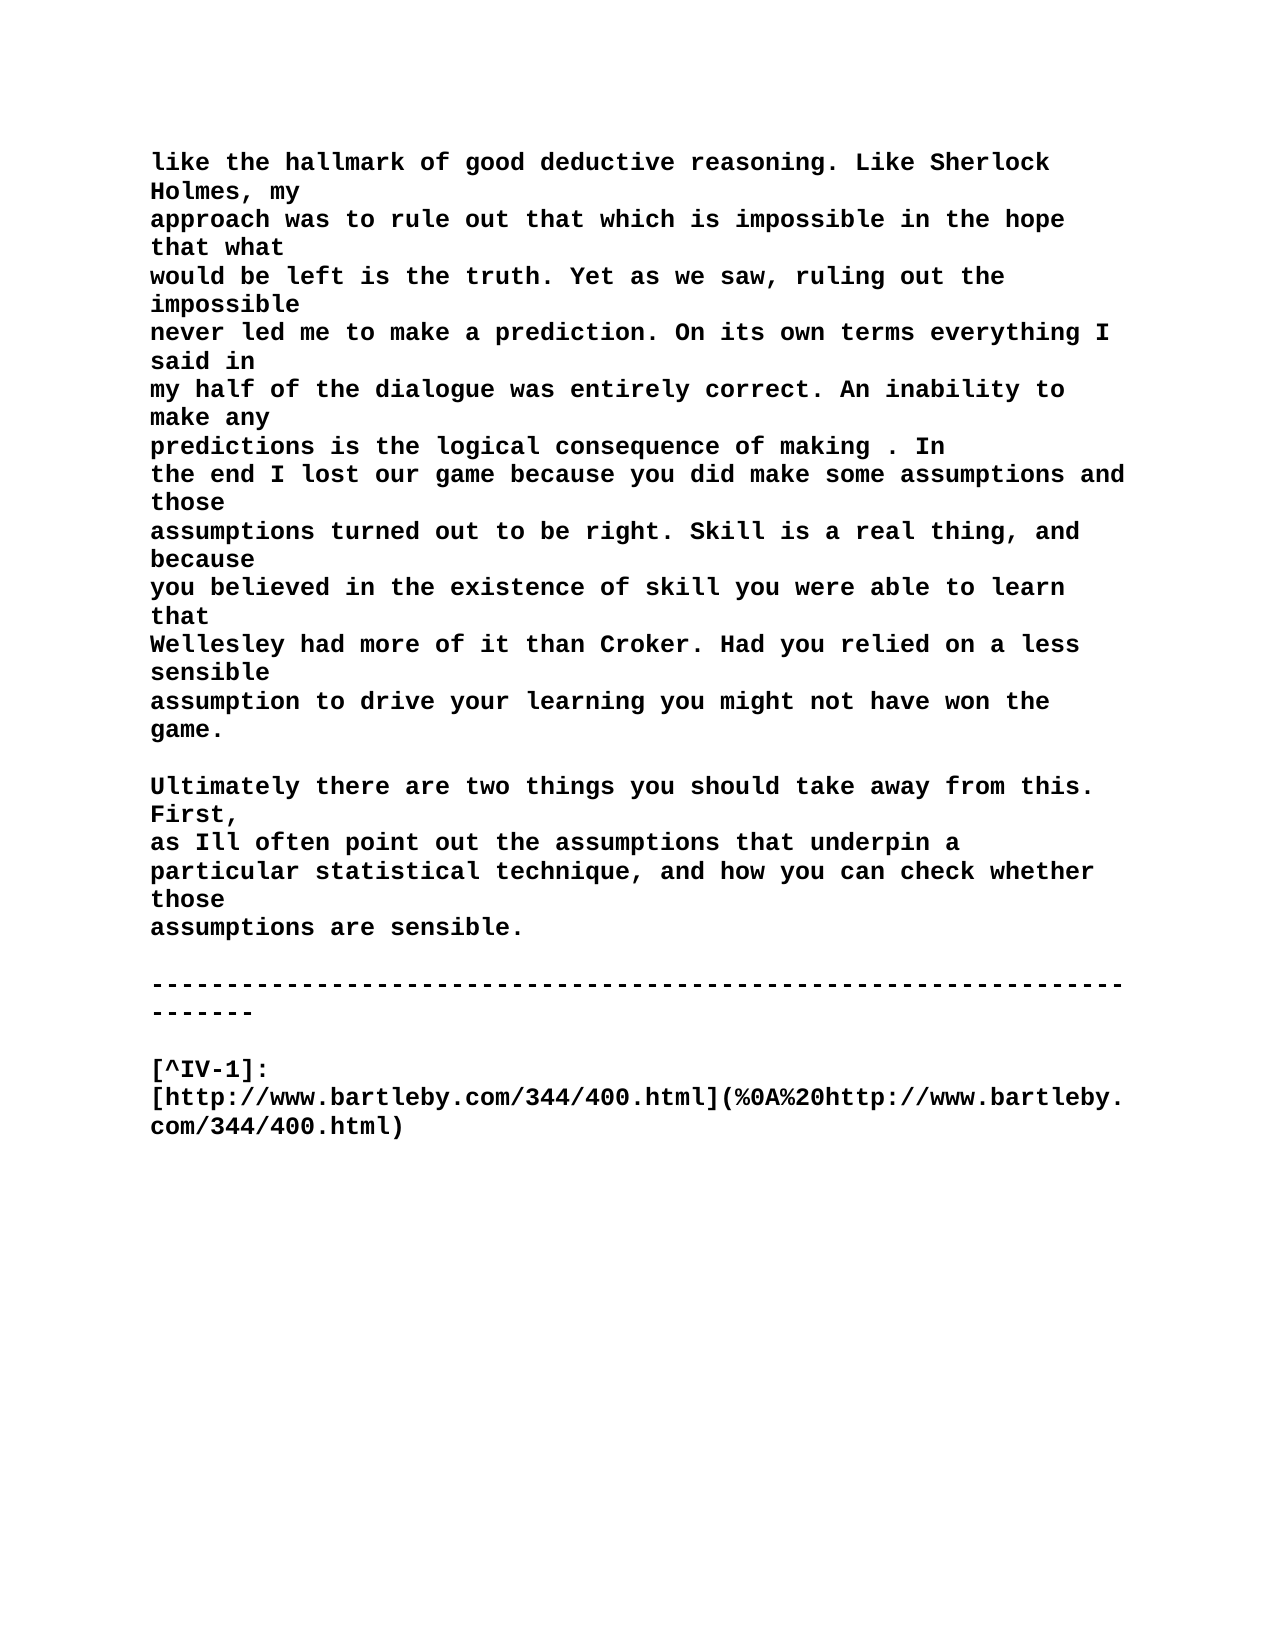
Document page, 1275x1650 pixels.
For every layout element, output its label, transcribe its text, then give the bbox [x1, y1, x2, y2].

text Ultimately there are two things you should take away from this. First, [150, 773, 1125, 830]
text you believed in the existence of skill you were able to learn that [150, 575, 1125, 632]
text ------------------------------------------------------------------------ [150, 972, 1125, 1028]
text assumptions are sensible. [150, 915, 1125, 943]
text like the hallmark of good deductive reasoning. Like Sherlock Holmes, my [150, 150, 1125, 207]
text predictions is the logical consequence of making . In [150, 433, 1125, 462]
text my half of the dialogue was entirely correct. An inability to make any [150, 377, 1125, 433]
text the end I lost our game because you did make some assumptions and those [150, 462, 1125, 518]
text [^IV-1]: [http://www.bartleby.com/344/400.html](%0A%20http://www.bartleby.com/344/400.html) [150, 1057, 1125, 1142]
text never led me to make a prediction. On its own terms everything I said in [150, 320, 1125, 377]
text Wellesley had more of it than Croker. Had you relied on a less sensible [150, 632, 1125, 688]
text approach was to rule out that which is impossible in the hope that what [150, 207, 1125, 263]
text particular statistical technique, and how you can check whether those [150, 858, 1125, 915]
text would be left is the truth. Yet as we saw, ruling out the impossible [150, 263, 1125, 320]
text assumptions turned out to be right. Skill is a real thing, and because [150, 518, 1125, 575]
text as Ill often point out the assumptions that underpin a [150, 830, 1125, 858]
text assumption to drive your learning you might not have won the game. [150, 688, 1125, 745]
